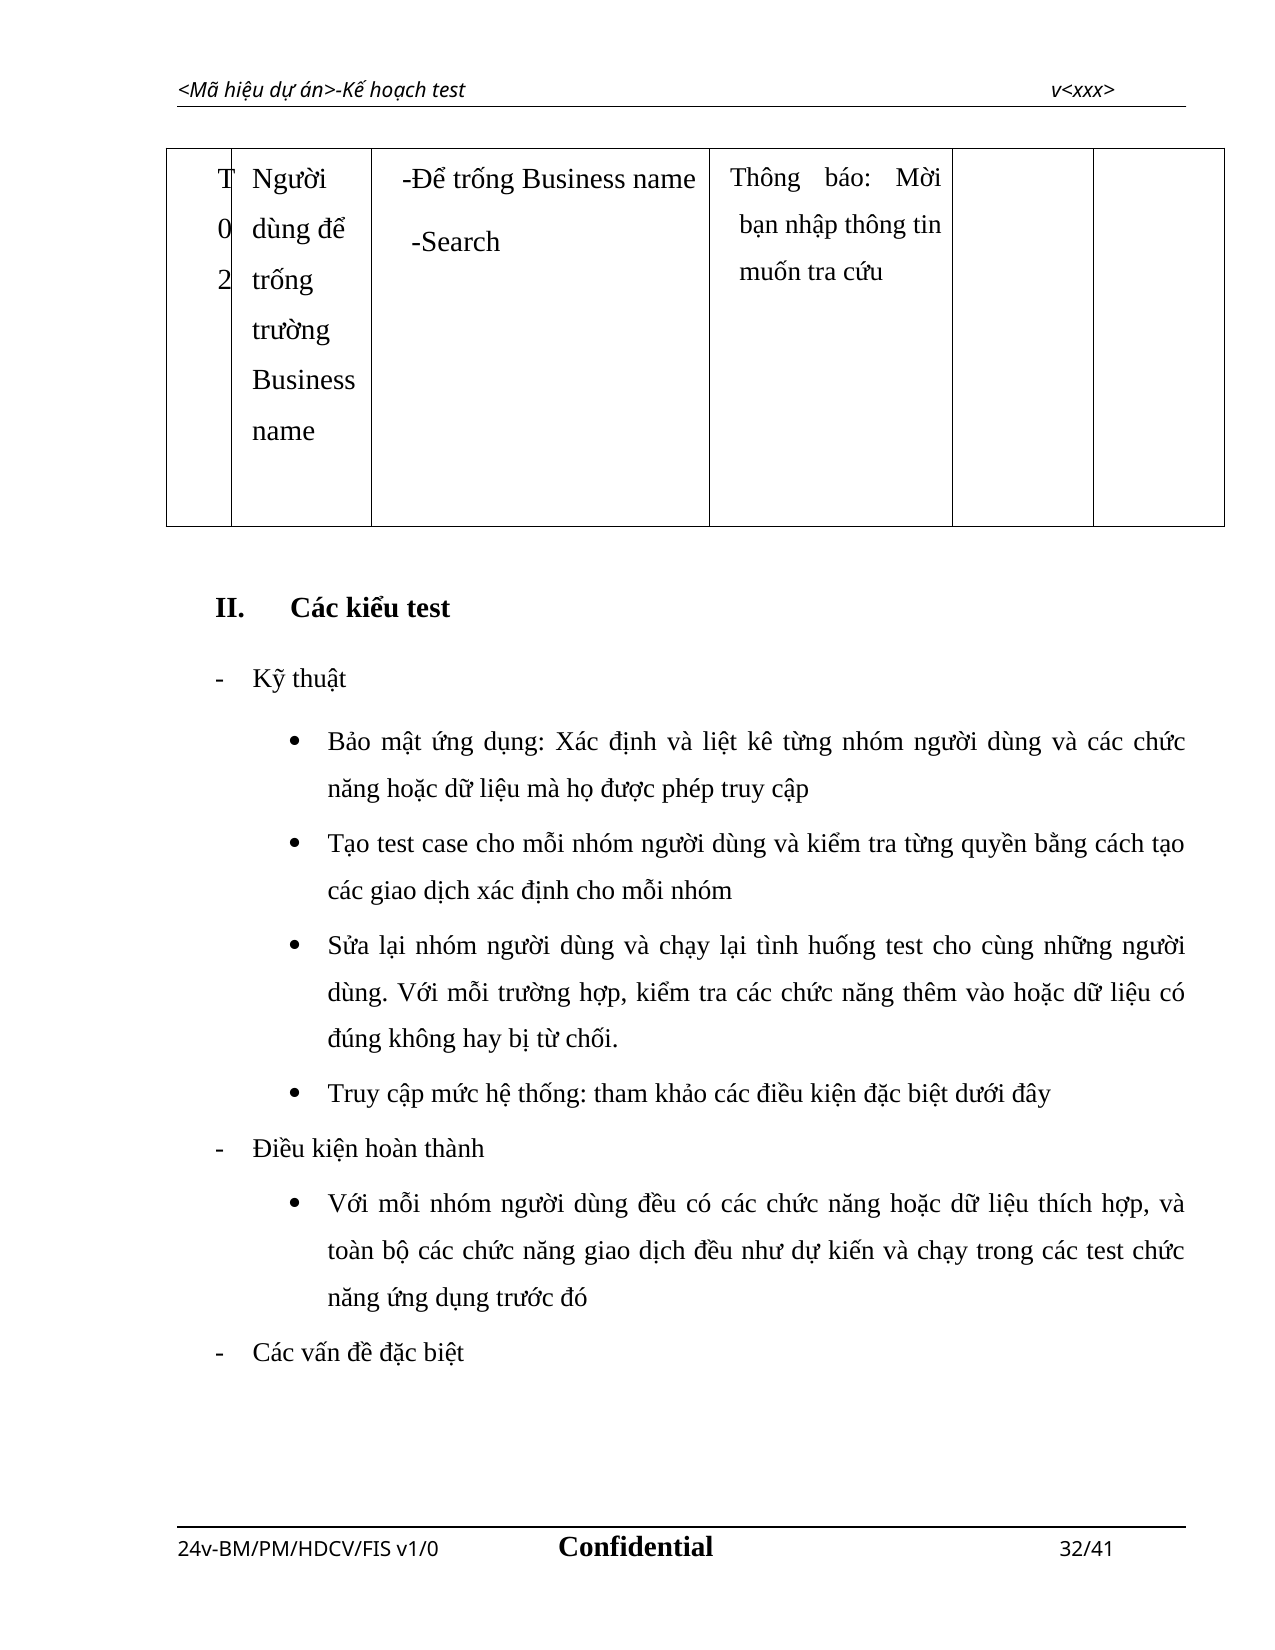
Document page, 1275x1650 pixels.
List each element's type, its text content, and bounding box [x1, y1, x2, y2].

table_cell T02 [167, 149, 231, 526]
table_cell Thông báo: Mời bạn nhập thông tin muốn tra cứu [710, 149, 952, 526]
list Các vấn đề đặc biệt [215, 1336, 1186, 1367]
list Với mỗi nhóm người dùng đều có các chức năng hoặc dữ liệu thích hợp, và toàn bộ các chức năng giao dịch đều như dự kiến và chạy trong các test chức năng ứng dụng trước đó [290, 1187, 1186, 1312]
list Sửa lại nhóm người dùng và chạy lại tình huống test cho cùng những người dùng. Với mỗi trường hợp, kiểm tra các chức năng thêm vào hoặc dữ liệu có đúng không hay bị từ chối. [290, 929, 1186, 1053]
list Các kiểu test [215, 590, 1186, 623]
table_cell Người dùng để trống trường Business name [232, 149, 371, 526]
table_cell [953, 149, 1093, 526]
list Truy cập mức hệ thống: tham khảo các điều kiện đặc biệt dưới đây [290, 1077, 1186, 1108]
table_cell -Để trống Business name -Search [372, 149, 709, 526]
list Kỹ thuật [215, 662, 1186, 693]
list Bảo mật ứng dụng: Xác định và liệt kê từng nhóm người dùng và các chức năng hoặc dữ liệu mà họ được phép truy cập [290, 725, 1186, 803]
list Tạo test case cho mỗi nhóm người dùng và kiểm tra từng quyền bằng cách tạo các giao dịch xác định cho mỗi nhóm [290, 827, 1186, 905]
table_cell [1094, 149, 1224, 526]
list Điều kiện hoàn thành [215, 1132, 1186, 1164]
